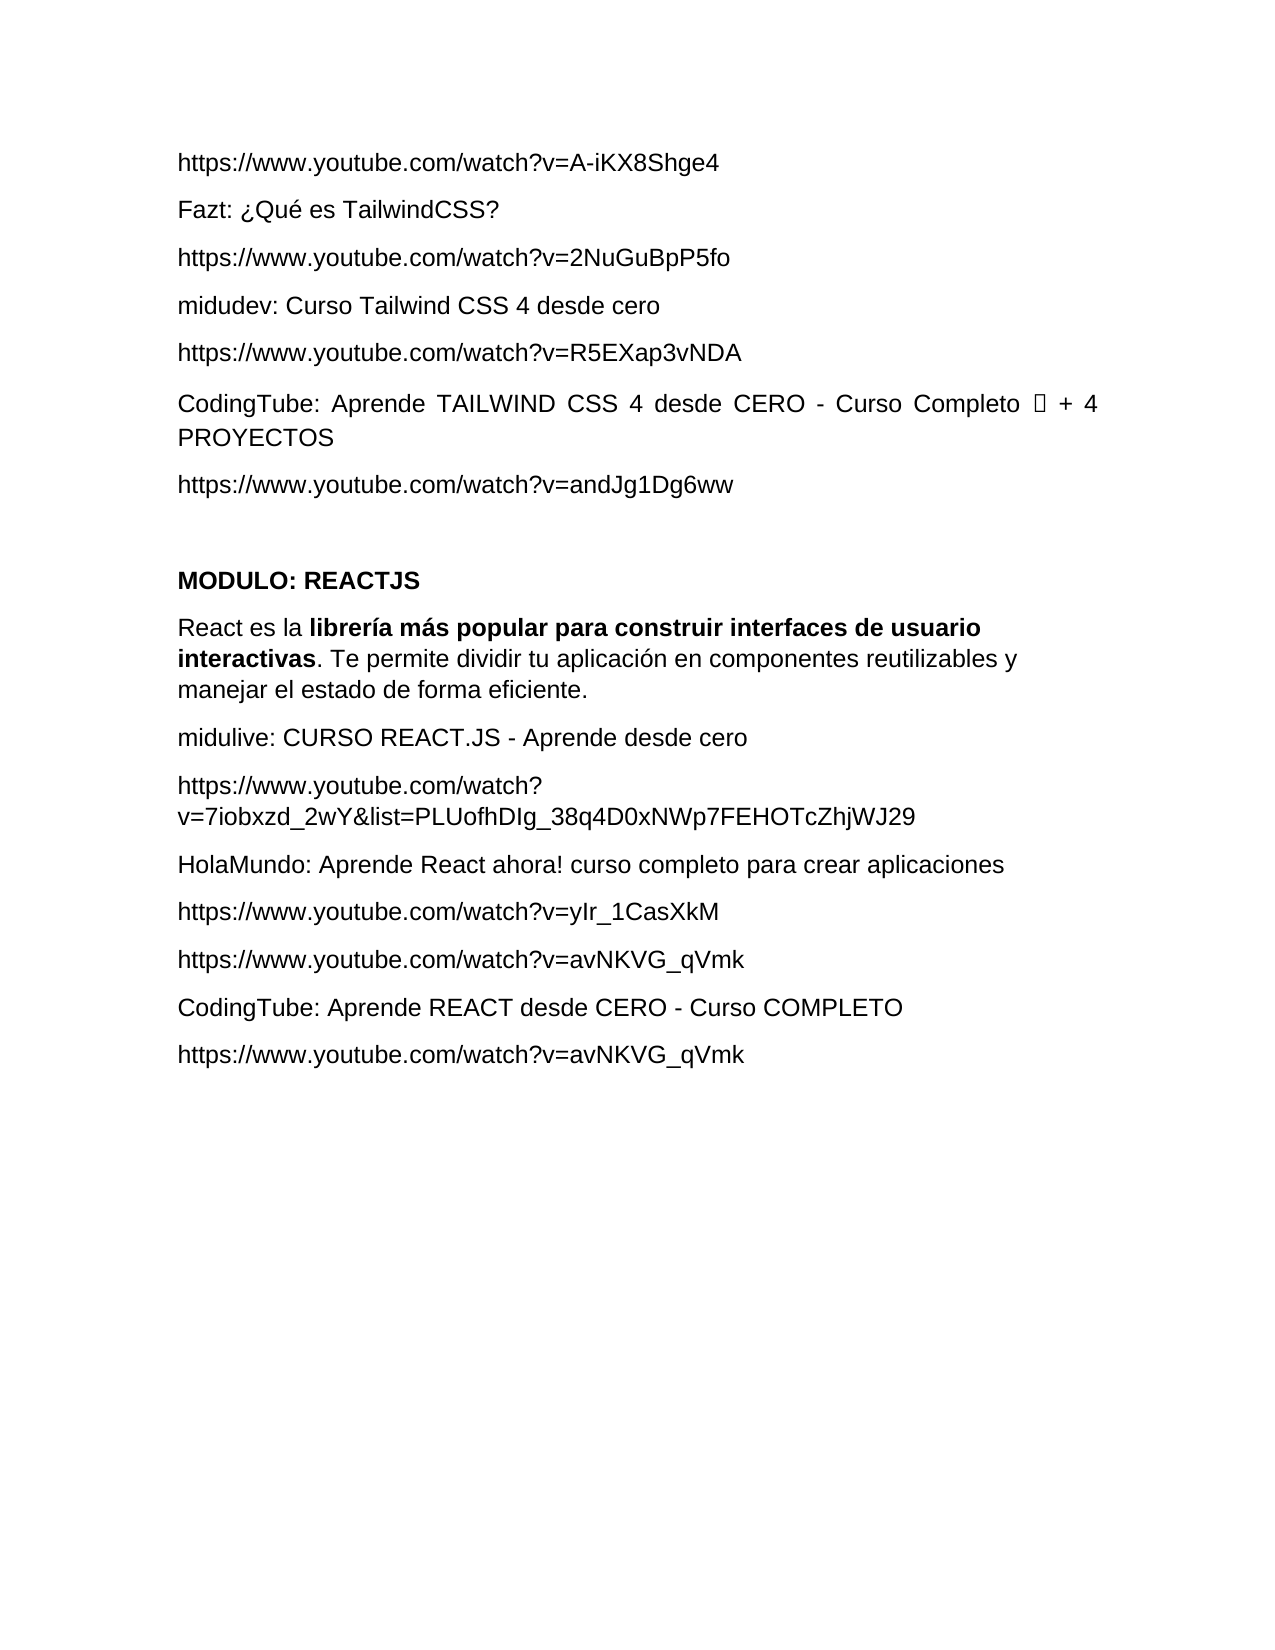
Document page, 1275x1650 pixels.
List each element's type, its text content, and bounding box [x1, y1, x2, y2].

text React es la librería más popular para construir interfaces de usuario interactivas. Te permite dividir tu aplicación en componentes reutilizables y manejar el estado de forma eficiente. [177, 613, 1098, 704]
text midudev: Curso Tailwind CSS 4 desde cero [177, 291, 1098, 319]
text MODULO: REACTJS [177, 566, 1098, 594]
text HolaMundo: Aprende React ahora! curso completo para crear aplicaciones [177, 849, 1098, 878]
text CodingTube: Aprende TAILWIND CSS 4 desde CERO - Curso Completo 🚀 + 4 PROYECTOS [177, 386, 1098, 451]
text https://www.youtube.com/watch?v=7iobxzd_2wY&list=PLUofhDIg_38q4D0xNWp7FEHOTcZhjWJ29 [177, 771, 1098, 831]
text CodingTube: Aprende REACT desde CERO - Curso COMPLETO [177, 993, 1098, 1021]
text https://www.youtube.com/watch?v=A-iKX8Shge4 [177, 148, 1098, 176]
text Fazt: ¿Qué es TailwindCSS? [177, 195, 1098, 224]
text https://www.youtube.com/watch?v=2NuGuBpP5fo [177, 243, 1098, 272]
text https://www.youtube.com/watch?v=avNKVG_qVmk [177, 1040, 1098, 1069]
text https://www.youtube.com/watch?v=R5EXap3vNDA [177, 338, 1098, 367]
text https://www.youtube.com/watch?v=avNKVG_qVmk [177, 945, 1098, 974]
text https://www.youtube.com/watch?v=yIr_1CasXkM [177, 897, 1098, 926]
text https://www.youtube.com/watch?v=andJg1Dg6ww [177, 470, 1098, 499]
text midulive: CURSO REACT.JS - Aprende desde cero [177, 723, 1098, 752]
